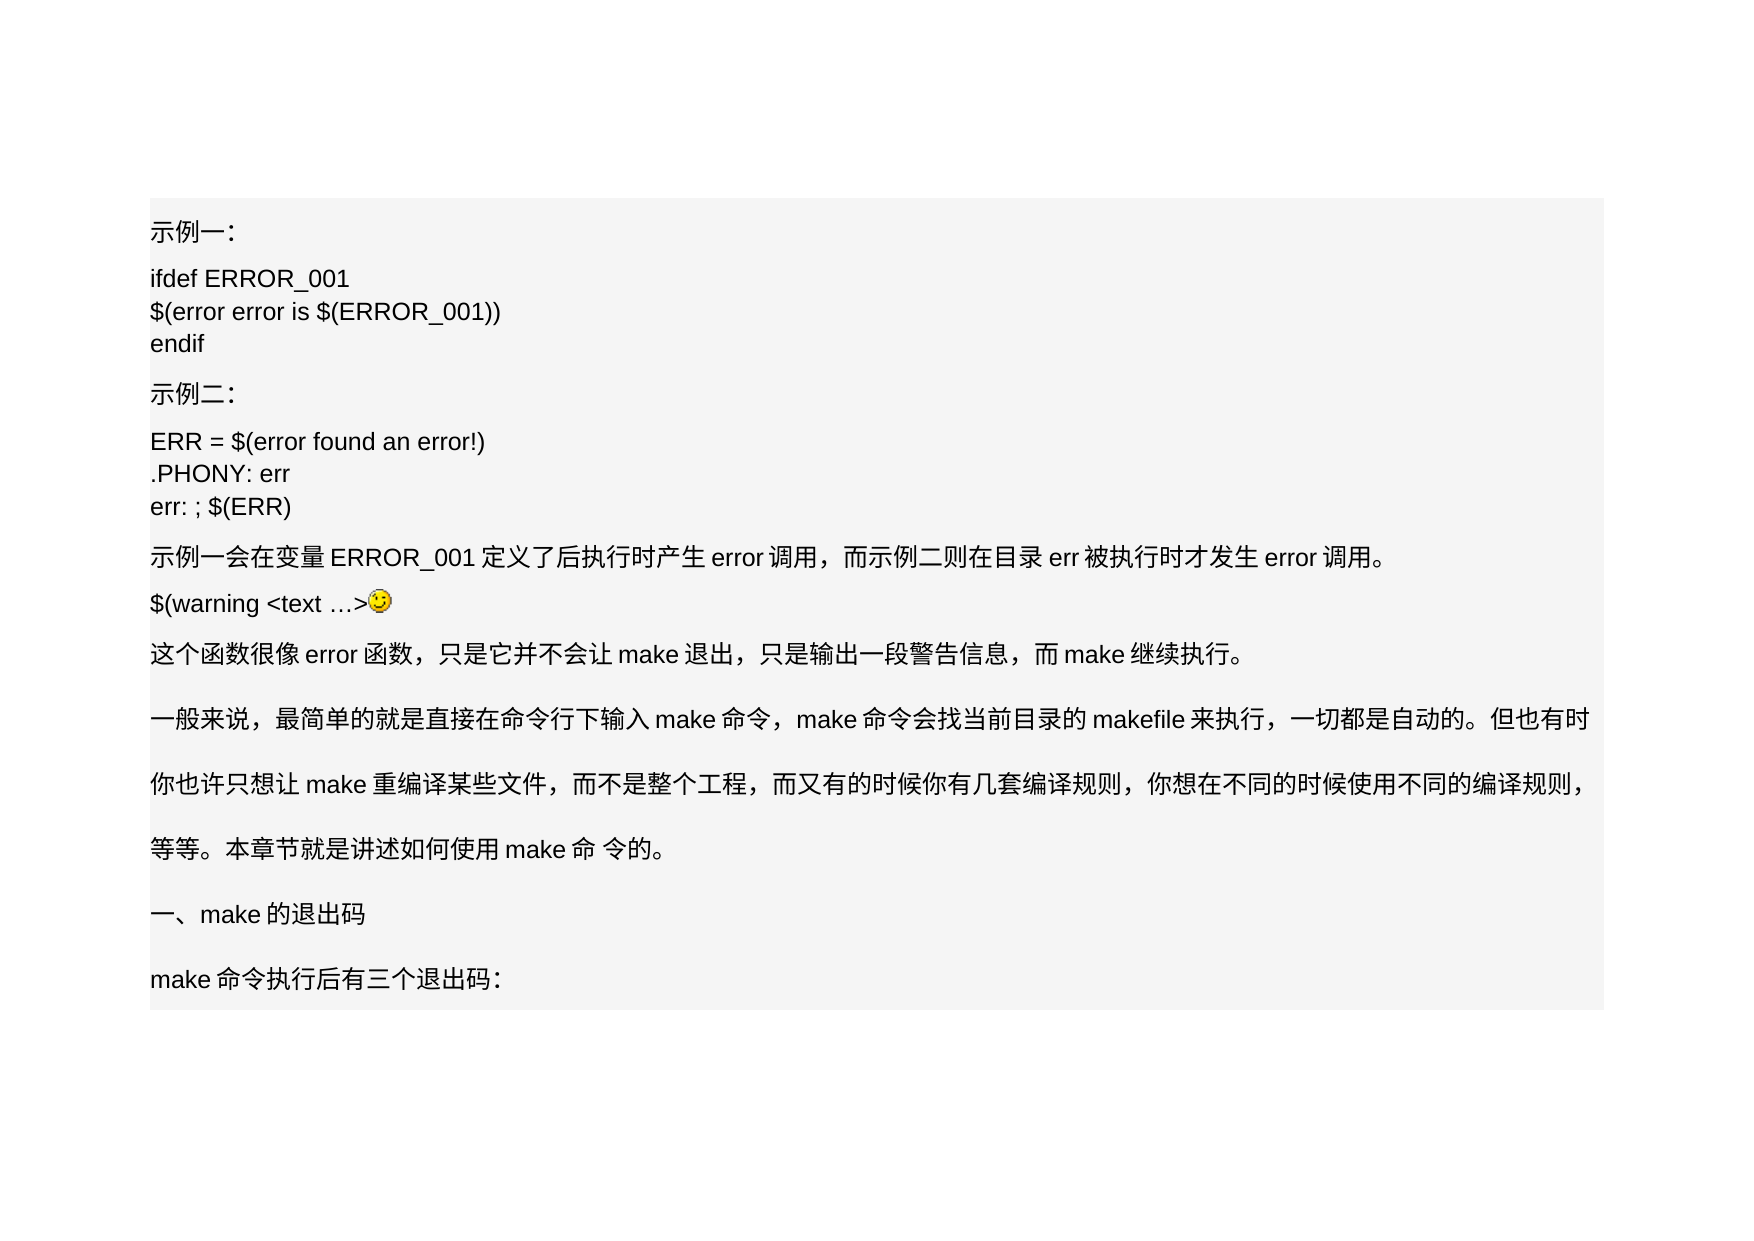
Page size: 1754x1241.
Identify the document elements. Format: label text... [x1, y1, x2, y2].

picture [368, 589, 392, 613]
text err: ; $(ERR) [150, 490, 1604, 523]
text 一般来说，最简单的就是直接在命令行下输入make命令，make命令会找当前目录的makefile来执行，一切都是自动的。但也有时你也许只想让 make重编译某些文件，而不是整个工程，而又有的时候你有几套编译规则，你想在不同的时候使用不同的编译规则，等等。本章节就是讲述如何使用make命 令的。 [150, 685, 1604, 880]
text endif [150, 328, 1604, 360]
text 示例二： [150, 360, 1604, 425]
text 这个函数很像error函数，只是它并不会让make退出，只是输出一段警告信息，而make继续执行。 [150, 620, 1604, 685]
text 示例一会在变量ERROR_001定义了后执行时产生error调用，而示例二则在目录err被执行时才发生error调用。 [150, 523, 1604, 588]
text $(error error is $(ERROR_001)) [150, 295, 1604, 328]
text ERR = $(error found an error!) [150, 425, 1604, 458]
text $(warning <text …> [150, 588, 1604, 620]
text 示例一： [150, 198, 1604, 263]
text .PHONY: err [150, 458, 1604, 490]
text 一、make的退出码 [150, 880, 1604, 945]
text make命令执行后有三个退出码： [150, 945, 1604, 1010]
text ifdef ERROR_001 [150, 263, 1604, 295]
